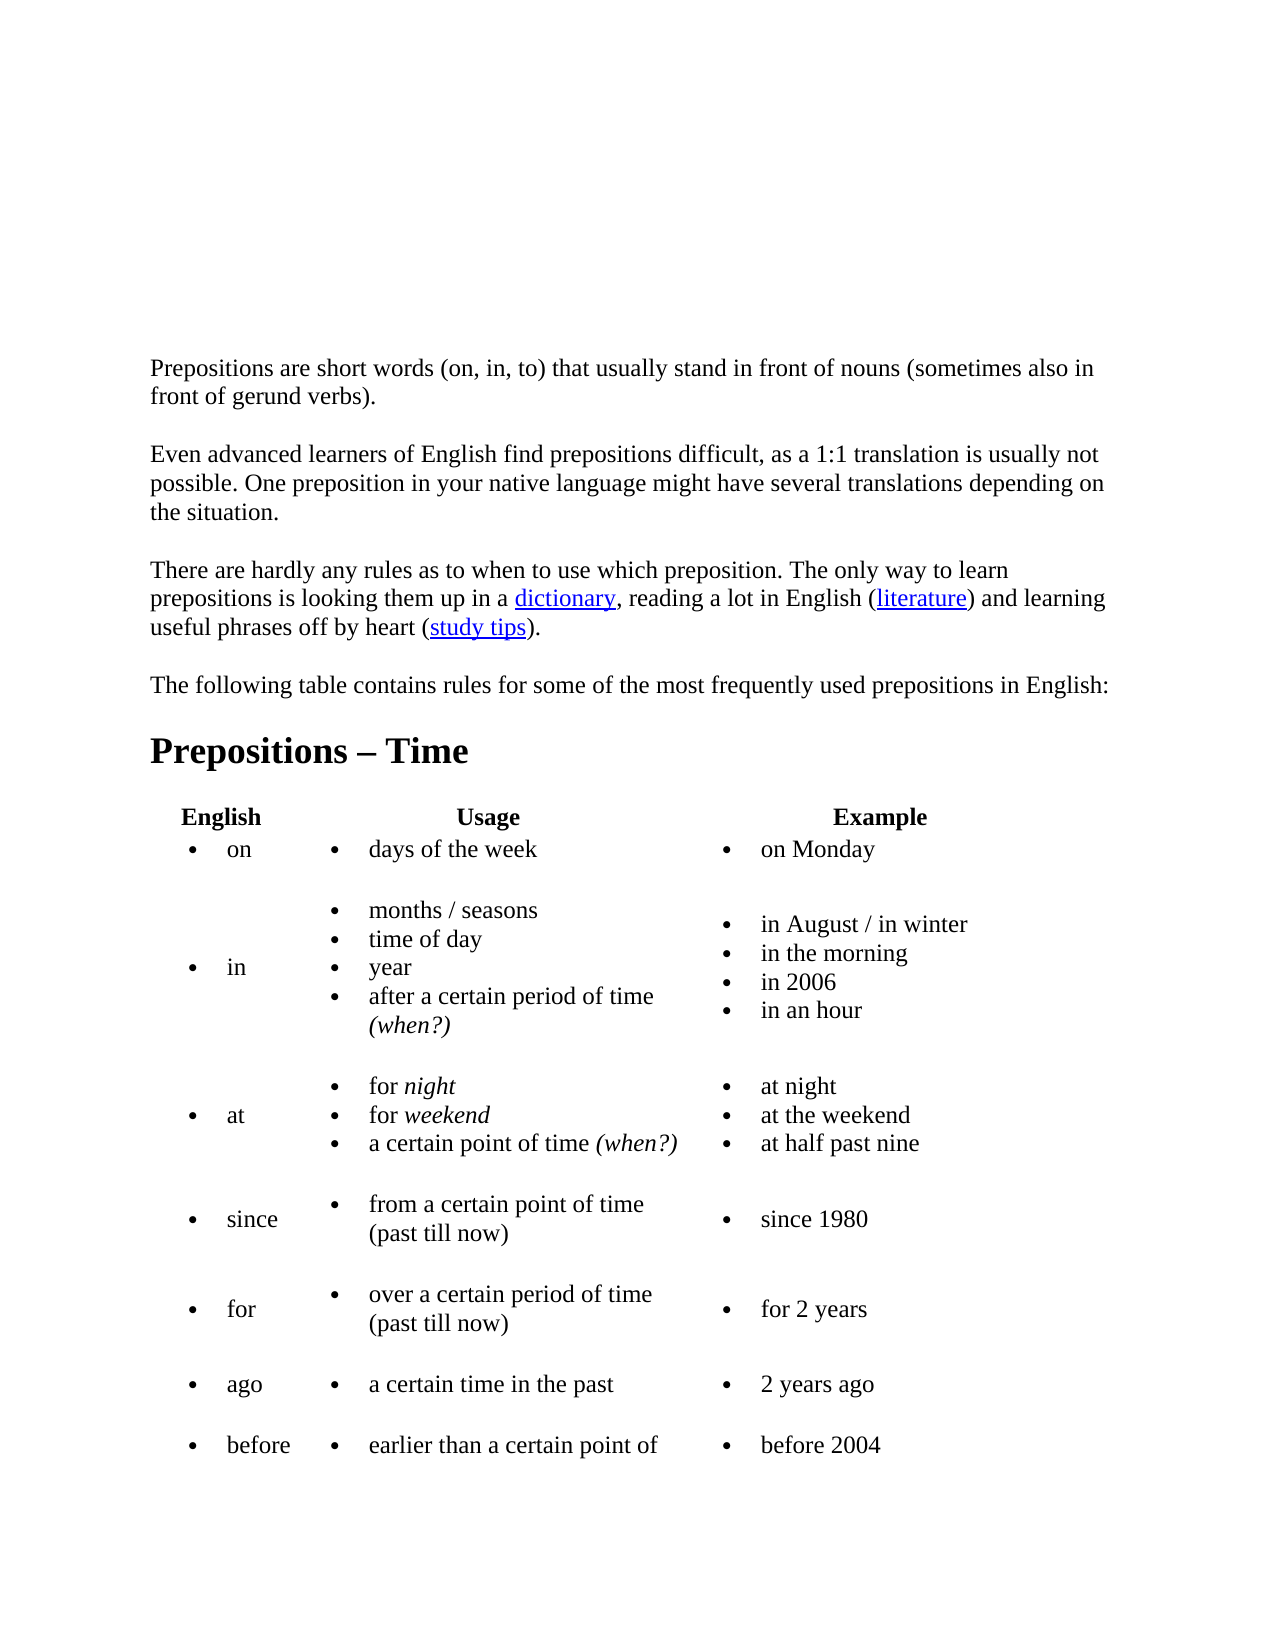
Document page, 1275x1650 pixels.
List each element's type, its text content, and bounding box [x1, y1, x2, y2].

table_cell at [150, 1069, 292, 1188]
table_cell earlier than a certain point of time [292, 1429, 684, 1489]
table_header English [150, 800, 292, 832]
table_cell for 2 years [684, 1278, 1076, 1367]
table_cell for night for weekend a certain point of time (when?) [292, 1069, 684, 1188]
table_header Usage [292, 800, 684, 832]
table_cell before [150, 1429, 292, 1489]
table_cell days of the week [292, 832, 684, 893]
table_cell 2 years ago [684, 1368, 1076, 1428]
table_header Example [684, 800, 1076, 832]
text Prepositions – Time [150, 728, 1125, 771]
table_cell for [150, 1278, 292, 1367]
text The following table contains rules for some of the most frequently used prepositions in English: [150, 670, 1125, 699]
text Prepositions are short words (on, in, to) that usually stand in front of nouns (sometimes also in front of gerund verbs). [150, 353, 1125, 410]
table_cell months / seasons time of day year after a certain period of time (when?) [292, 893, 684, 1069]
table_cell from a certain point of time (past till now) [292, 1188, 684, 1278]
table_cell at night at the weekend at half past nine [684, 1069, 1076, 1188]
table_cell since 1980 [684, 1188, 1076, 1278]
table_cell in [150, 893, 292, 1069]
text There are hardly any rules as to when to use which preposition. The only way to learn prepositions is looking them up in a dictionary, reading a lot in English (literature) and learning useful phrases off by heart (study tips). [150, 555, 1125, 641]
table_cell a certain time in the past [292, 1368, 684, 1428]
table_cell on Monday [684, 832, 1076, 893]
table_cell over a certain period of time (past till now) [292, 1278, 684, 1367]
text Even advanced learners of English find prepositions difficult, as a 1:1 translation is usually not possible. One preposition in your native language might have several translations depending on the situation. [150, 439, 1125, 526]
table_cell since [150, 1188, 292, 1278]
table_cell in August / in winter in the morning in 2006 in an hour [684, 893, 1076, 1069]
table_cell ago [150, 1368, 292, 1428]
table_cell before 2004 [684, 1429, 1076, 1489]
table_cell on [150, 832, 292, 893]
